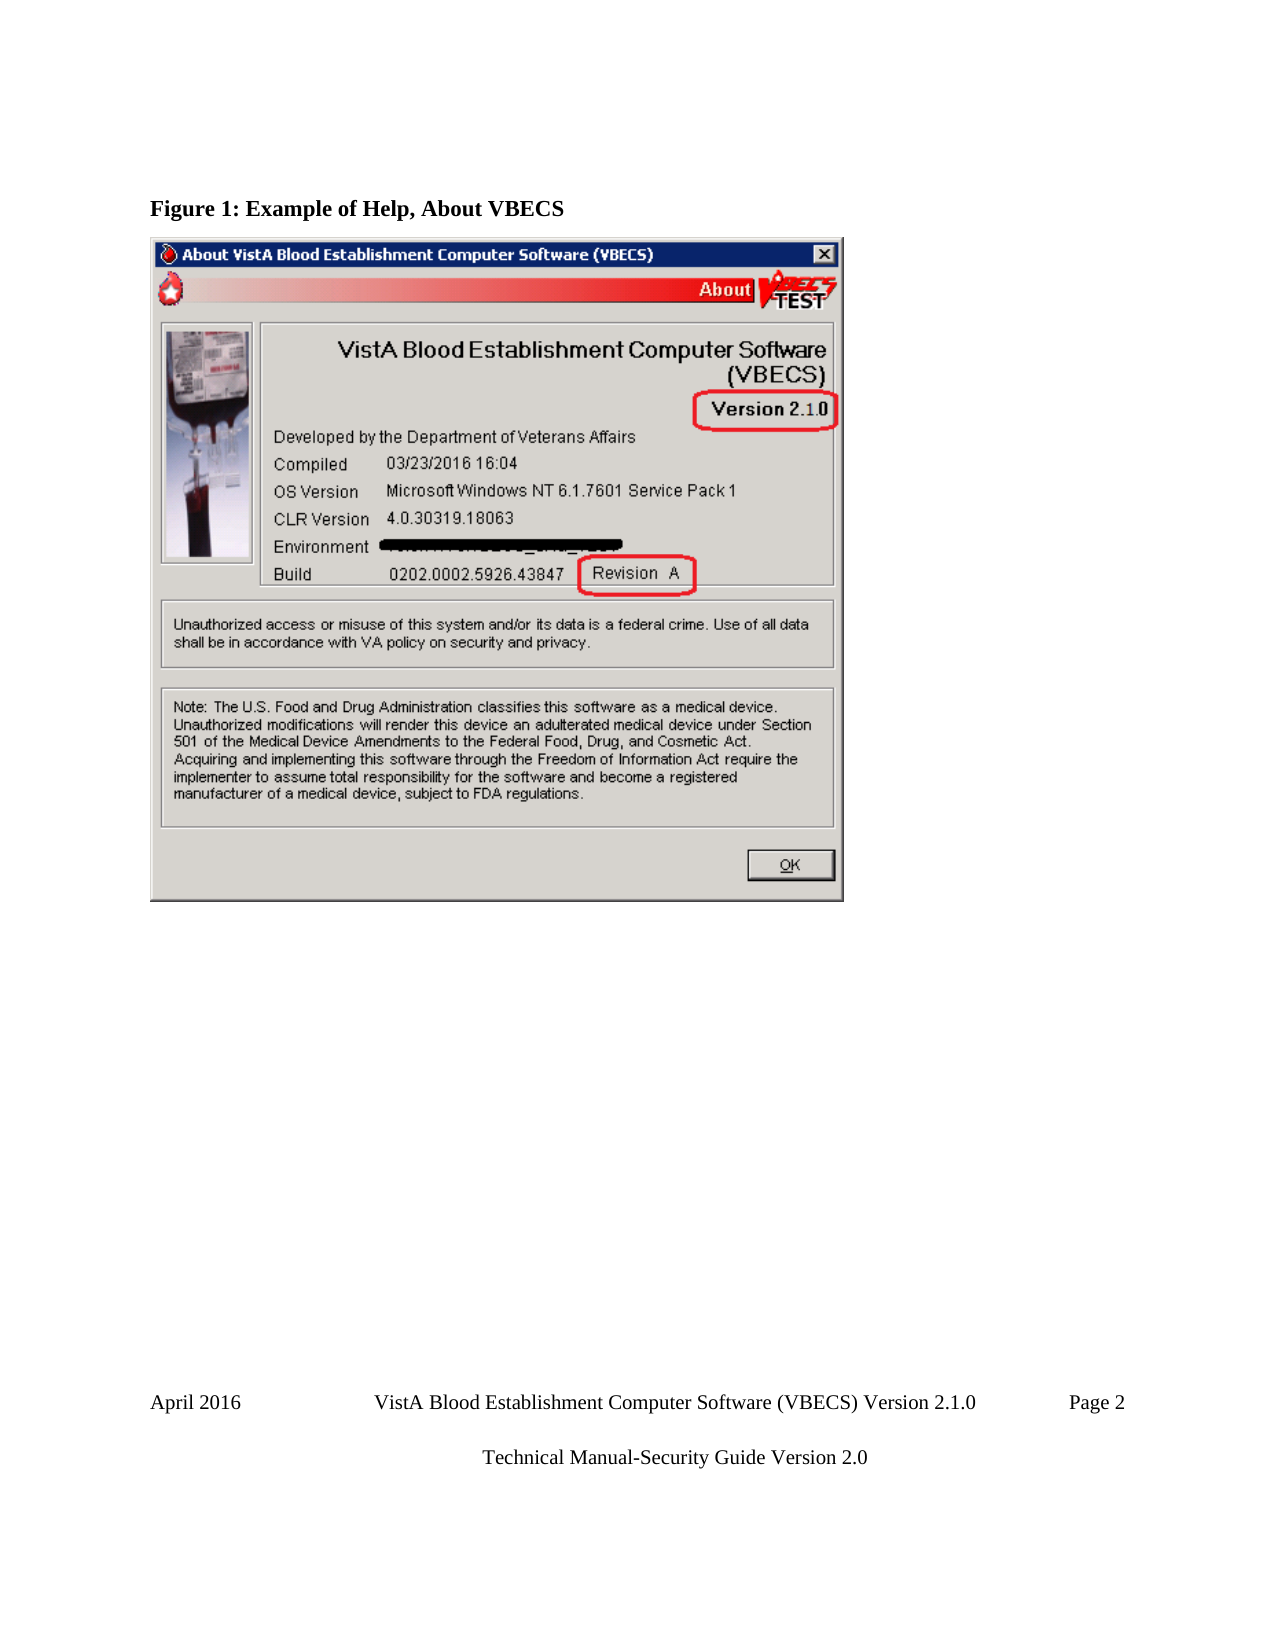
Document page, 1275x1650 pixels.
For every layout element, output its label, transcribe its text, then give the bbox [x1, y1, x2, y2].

text Figure 1: Example of Help, About VBECS [150, 195, 1125, 221]
picture [150, 237, 844, 902]
